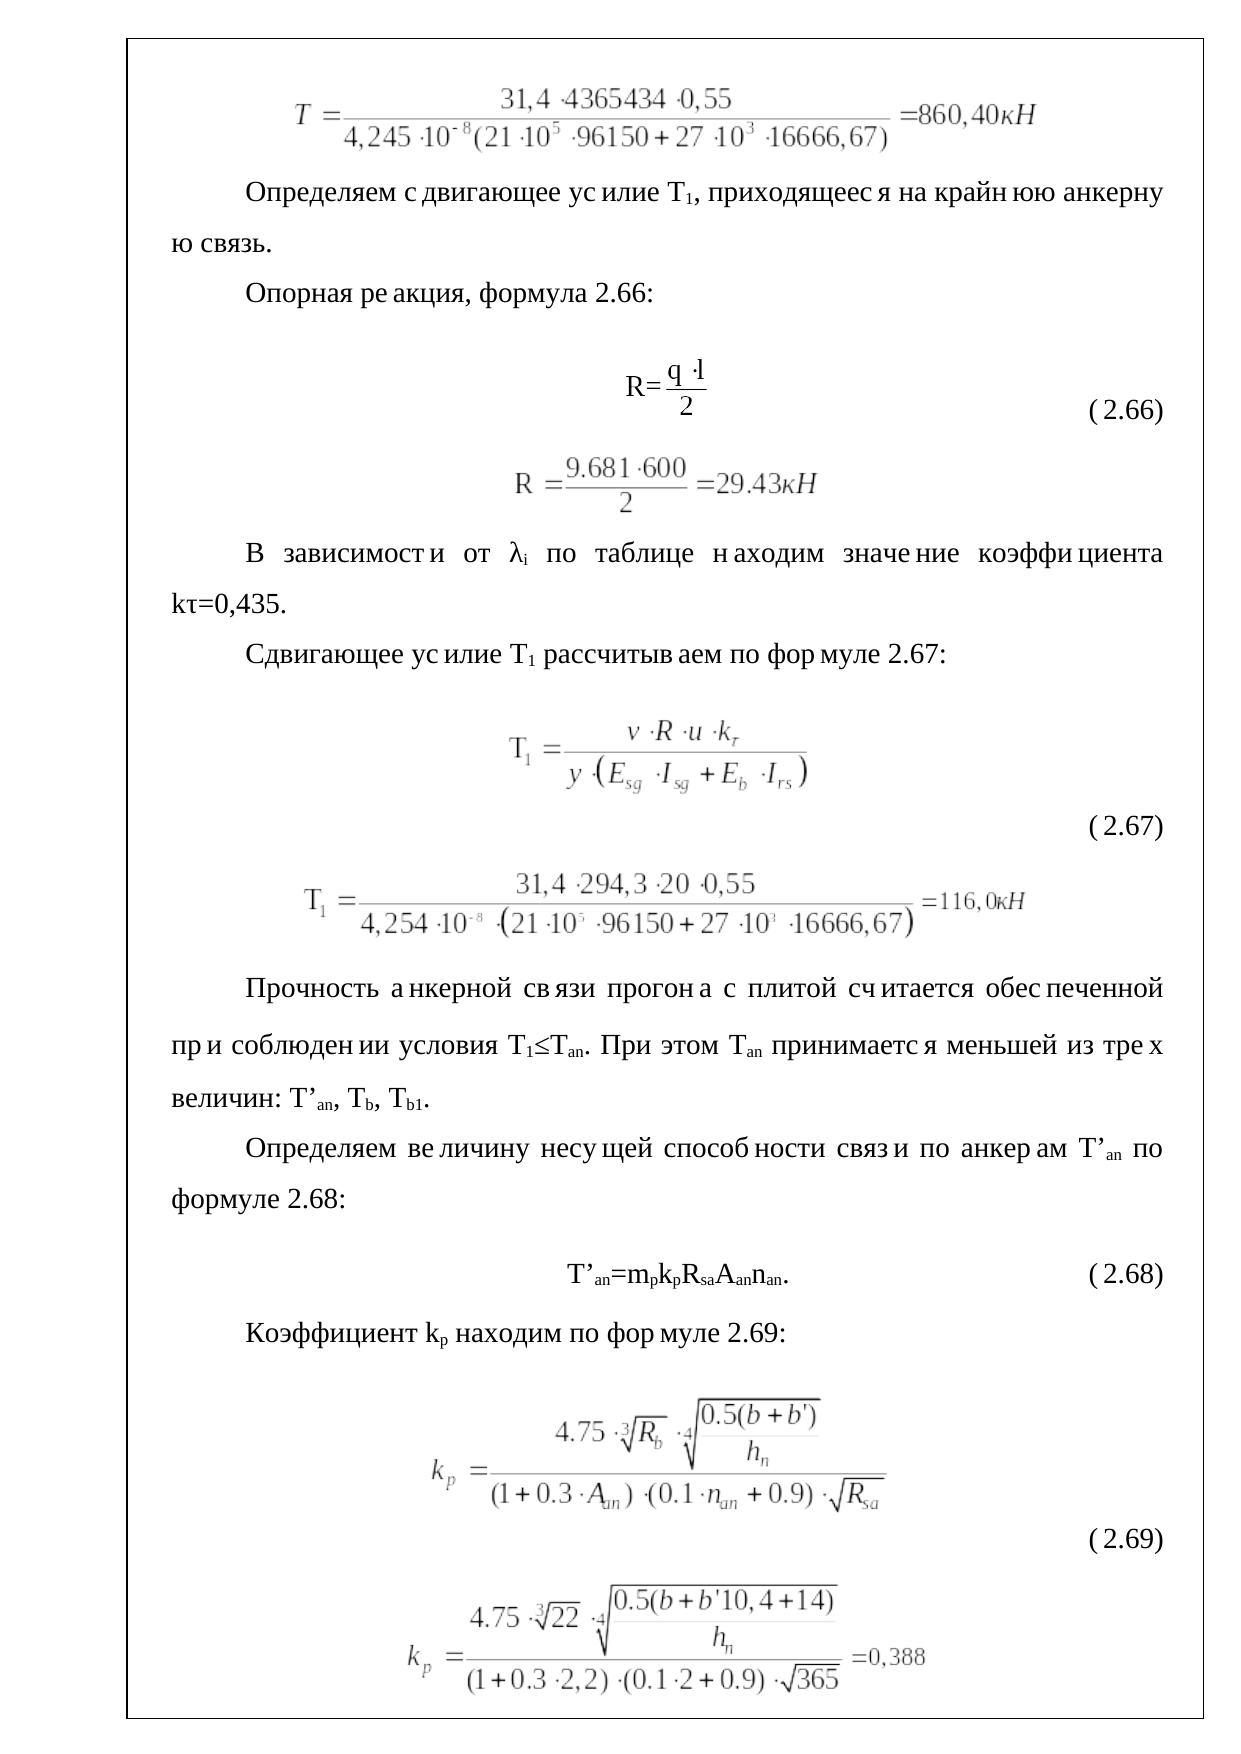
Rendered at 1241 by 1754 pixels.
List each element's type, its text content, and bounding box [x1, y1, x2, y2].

text Коэффициент kp находим по фор муле 2.69: [171, 1316, 1163, 1349]
text ( 2.67) [171, 714, 1163, 841]
text Опорная ре акция, формула 2.66: [171, 275, 1163, 309]
text T’an=mpkpRsaAannan. ( 2.68) [171, 1256, 1163, 1289]
text Прочность а нкерной св язи прогон а с плитой сч итается обес печенной пр и соблюден ии условия Т1≤Tаn. При этом Tаn принимаетс я меньшей из тре х величин: T’аn, Tb, Tb1. [171, 970, 1163, 1114]
text Определяем с двигающее ус илие Т1, приходящеес я на крайн юю анкерну ю связь. [171, 174, 1163, 258]
text Определяем ве личину несу щей способ ности связ и по анкер ам T’аn по формуле 2.68: [171, 1130, 1163, 1214]
text Сдвигающее ус илие T1 рассчитыв аем по фор муле 2.67: [171, 636, 1163, 670]
text ( 2.69) [171, 1394, 1163, 1555]
text В зависимост и от λi по таблице н аходим значе ние коэффи циента kτ=0,435. [171, 536, 1163, 619]
text ( 2.66) [171, 353, 1163, 426]
